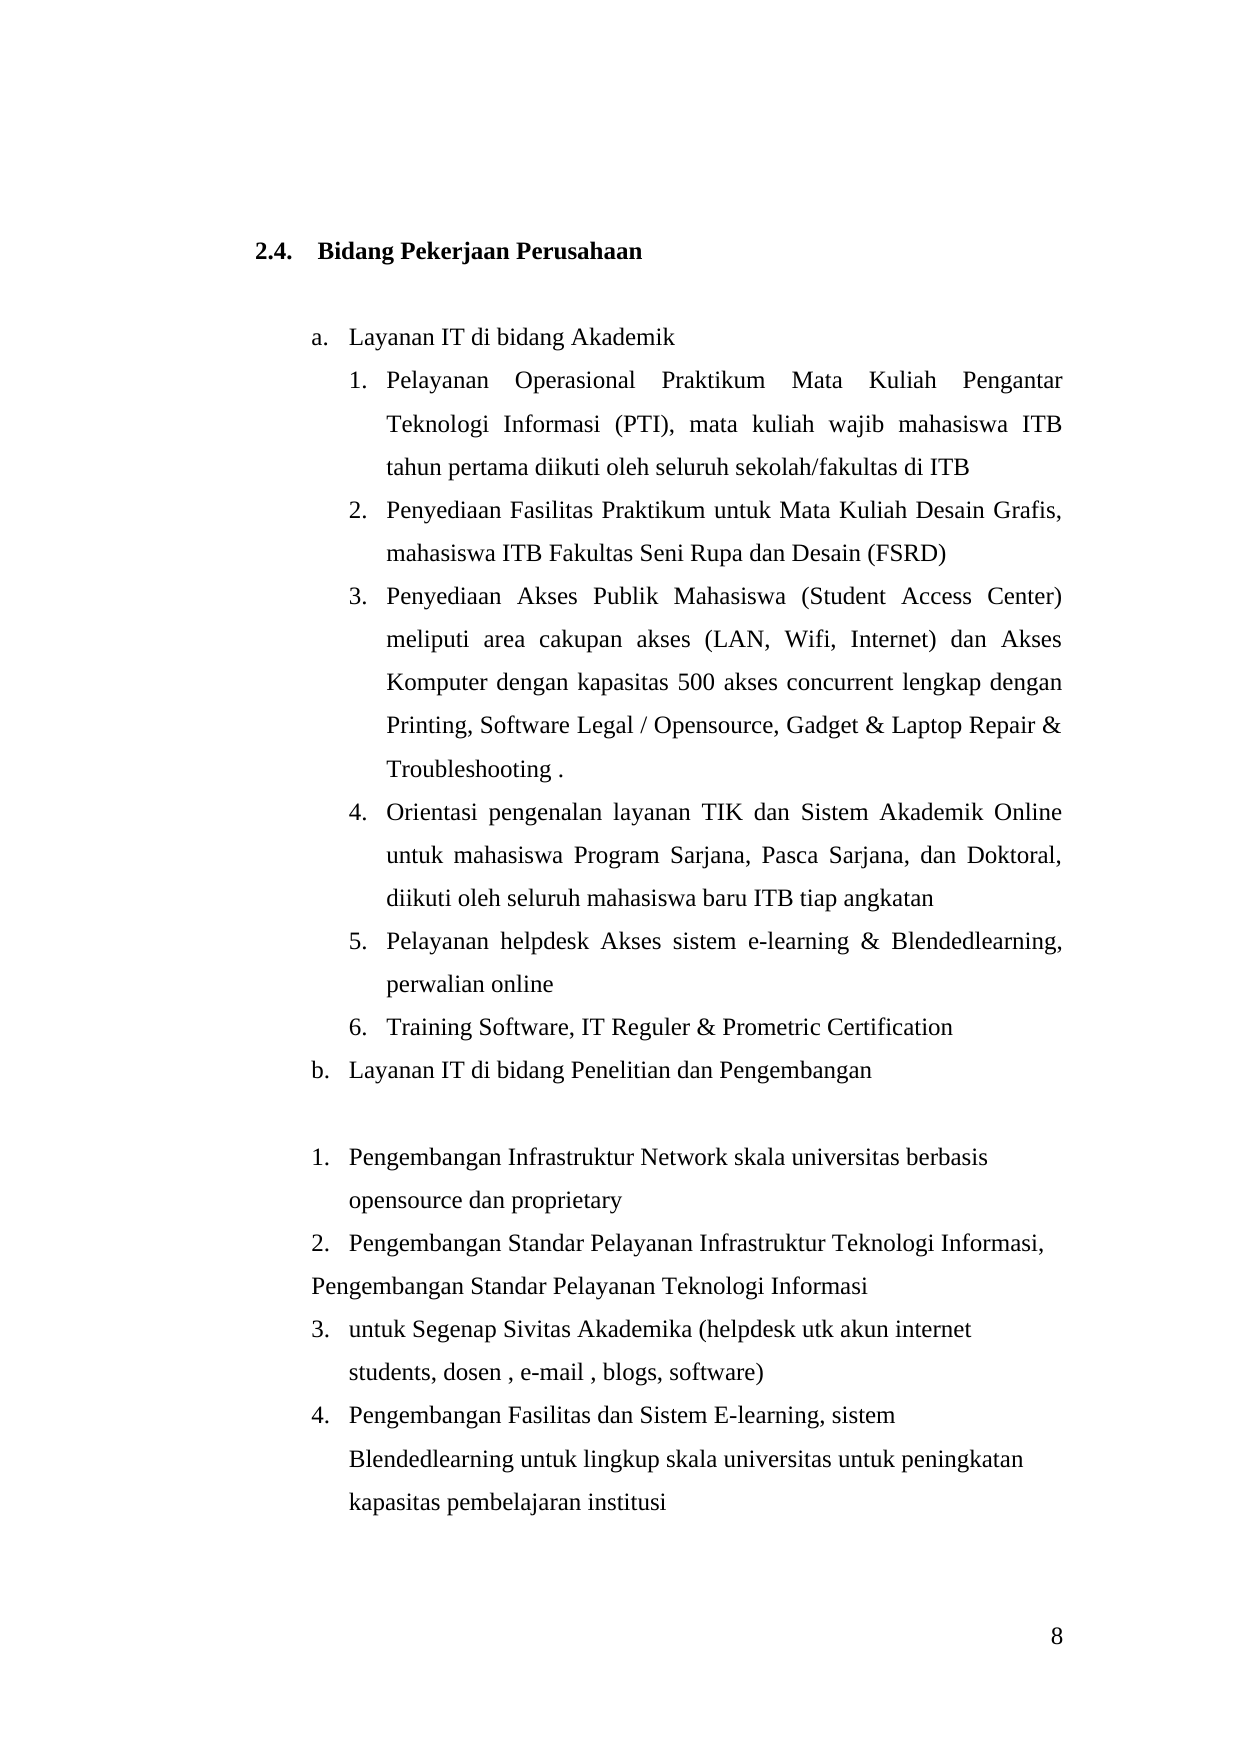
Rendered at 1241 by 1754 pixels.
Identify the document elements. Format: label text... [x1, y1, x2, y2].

list Pengembangan Standar Pelayanan Teknologi Informasi [311, 1271, 1063, 1300]
list Penyediaan Fasilitas Praktikum untuk Mata Kuliah Desain Grafis, mahasiswa ITB Fakultas Seni Rupa dan Desain (FSRD) [349, 495, 1063, 567]
list Pengembangan Standar Pelayanan Infrastruktur Teknologi Informasi, [311, 1228, 1063, 1257]
list Penyediaan Akses Publik Mahasiswa (Student Access Center) meliputi area cakupan akses (LAN, Wifi, Internet) dan Akses Komputer dengan kapasitas 500 akses concurrent lengkap dengan Printing, Software Legal / Opensource, Gadget & Laptop Repair & Troubleshooting . [349, 581, 1063, 782]
list Pelayanan helpdesk Akses sistem e-learning & Blendedlearning, perwalian online [349, 926, 1063, 998]
list Orientasi pengenalan layanan TIK dan Sistem Akademik Online untuk mahasiswa Program Sarjana, Pasca Sarjana, dan Doktoral, diikuti oleh seluruh mahasiswa baru ITB tiap angkatan [349, 797, 1063, 912]
list untuk Segenap Sivitas Akademika (helpdesk utk akun internet students, dosen , e-mail , blogs, software) [311, 1314, 1063, 1386]
list Layanan IT di bidang Akademik [311, 322, 1063, 351]
list Layanan IT di bidang Penelitian dan Pengembangan [311, 1056, 1063, 1084]
list Pengembangan Fasilitas dan Sistem E-learning, sistem Blendedlearning untuk lingkup skala universitas untuk peningkatan kapasitas pembelajaran institusi [311, 1401, 1063, 1516]
list Pelayanan Operasional Praktikum Mata Kuliah Pengantar Teknologi Informasi (PTI), mata kuliah wajib mahasiswa ITB tahun pertama diikuti oleh seluruh sekolah/fakultas di ITB [349, 366, 1063, 481]
list Bidang Pekerjaan Perusahaan [274, 236, 1063, 265]
list Pengembangan Infrastruktur Network skala universitas berbasis opensource dan proprietary [311, 1142, 1063, 1214]
list Training Software, IT Reguler & Prometric Certification [349, 1012, 1063, 1041]
